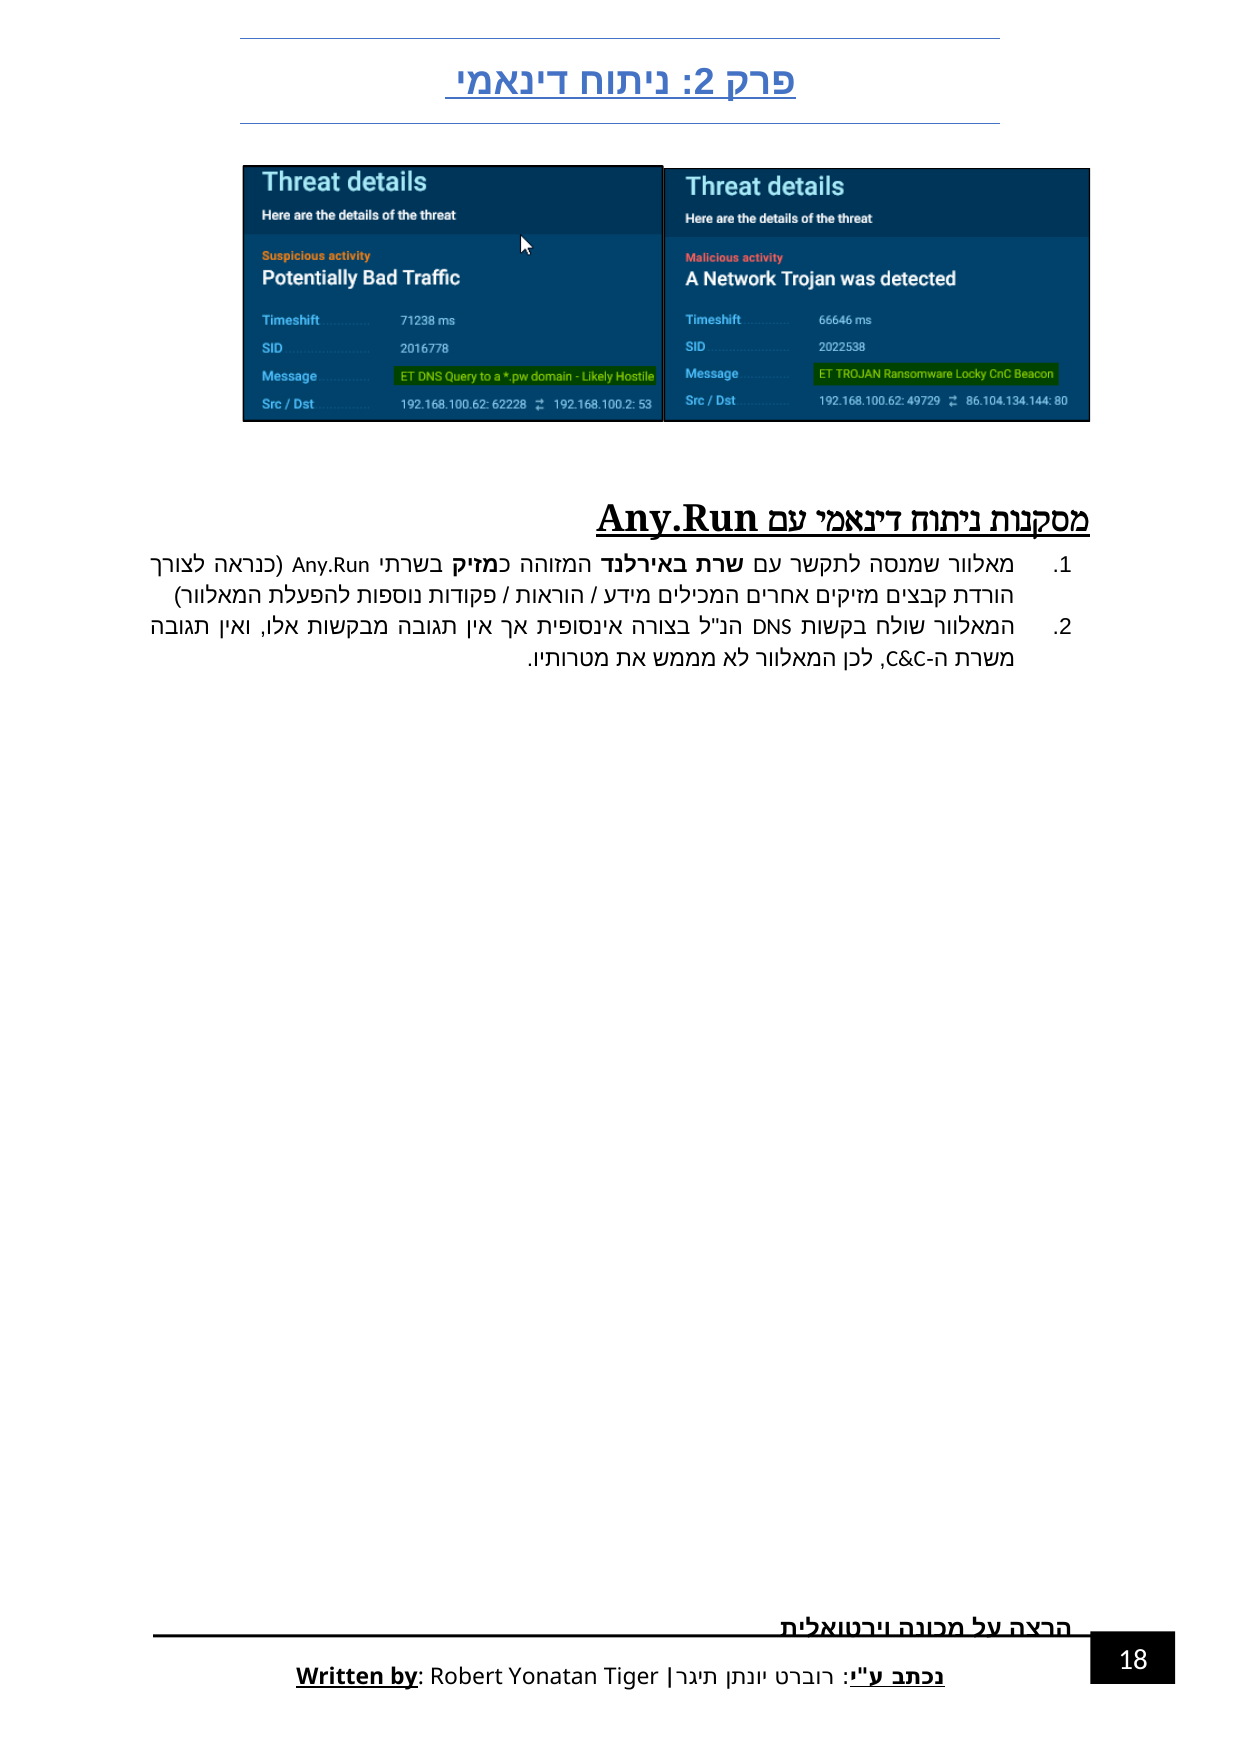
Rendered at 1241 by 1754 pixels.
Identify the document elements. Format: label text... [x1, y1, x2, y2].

subtitle מסקנות ניתוח דינאמי עם Any.Run [150, 492, 1090, 543]
picture [242, 165, 1091, 422]
list מאלוור שמנסה לתקשר עם שרת באירלנד המזוהה כמזיק בשרתי Any.Run (כנראה לצורך הורדת קבצים מזיקים אחרים המכילים מידע / הוראות / פקודות נוספות להפעלת המאלוור) [150, 550, 1053, 608]
list המאלוור שולח בקשות DNS הנ"ל בצורה אינסופית אך אין תגובה מבקשות אלו, ואין תגובה משרת ה-C&C, לכן המאלוור לא מממש את מטרותיו. [150, 612, 1053, 672]
